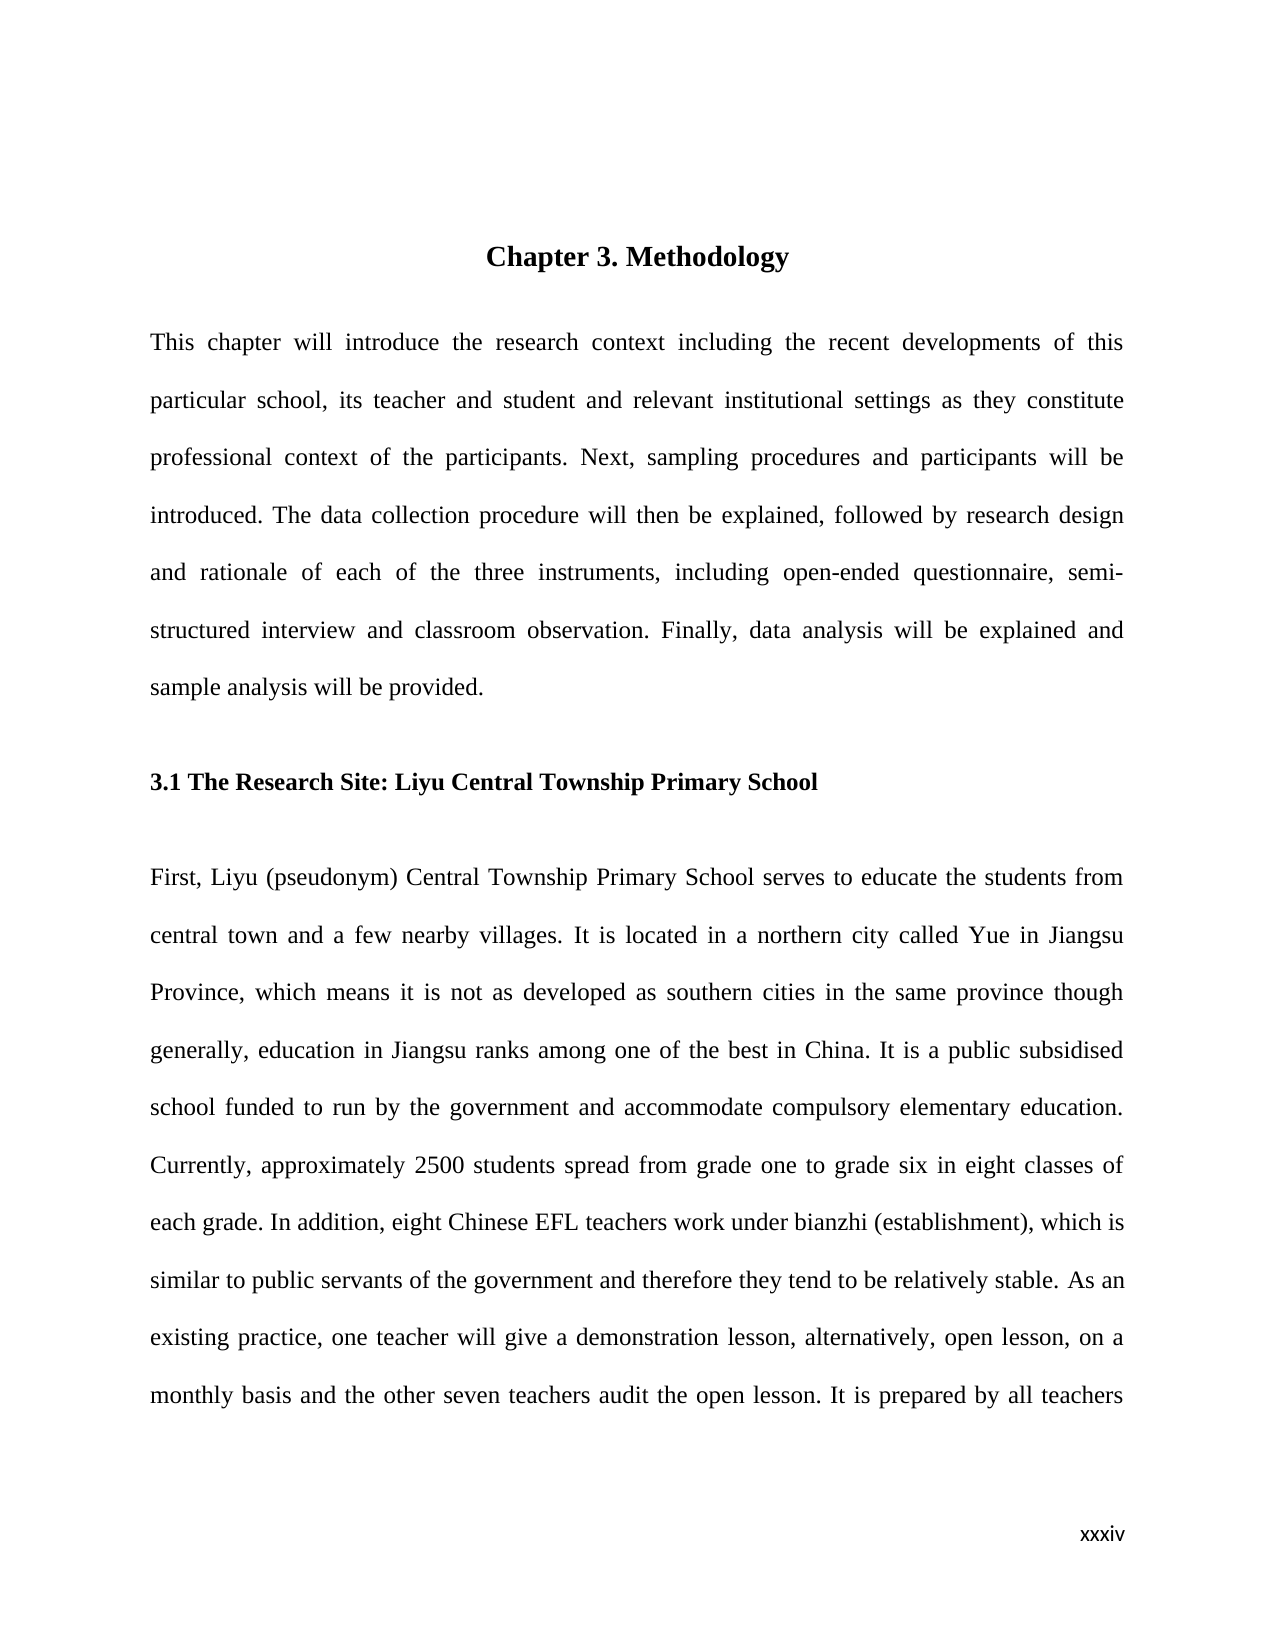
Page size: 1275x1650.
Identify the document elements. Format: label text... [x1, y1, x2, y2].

text Chapter 3. Methodology [150, 239, 1125, 273]
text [150, 1178, 1125, 1408]
text This chapter will introduce the research context including the recent developments of this particular school, its teacher and student and relevant institutional settings as they constitute professional context of the participants. Next, sampling procedures and participants will be introduced. The data collection procedure will then be explained, followed by research design and rationale of each of the three instruments, including open-ended questionnaire, semi-structured interview and classroom observation. Finally, data analysis will be explained and sample analysis will be provided. [150, 327, 1125, 701]
list The Research Site: Liyu Central Township Primary School [150, 767, 1125, 796]
